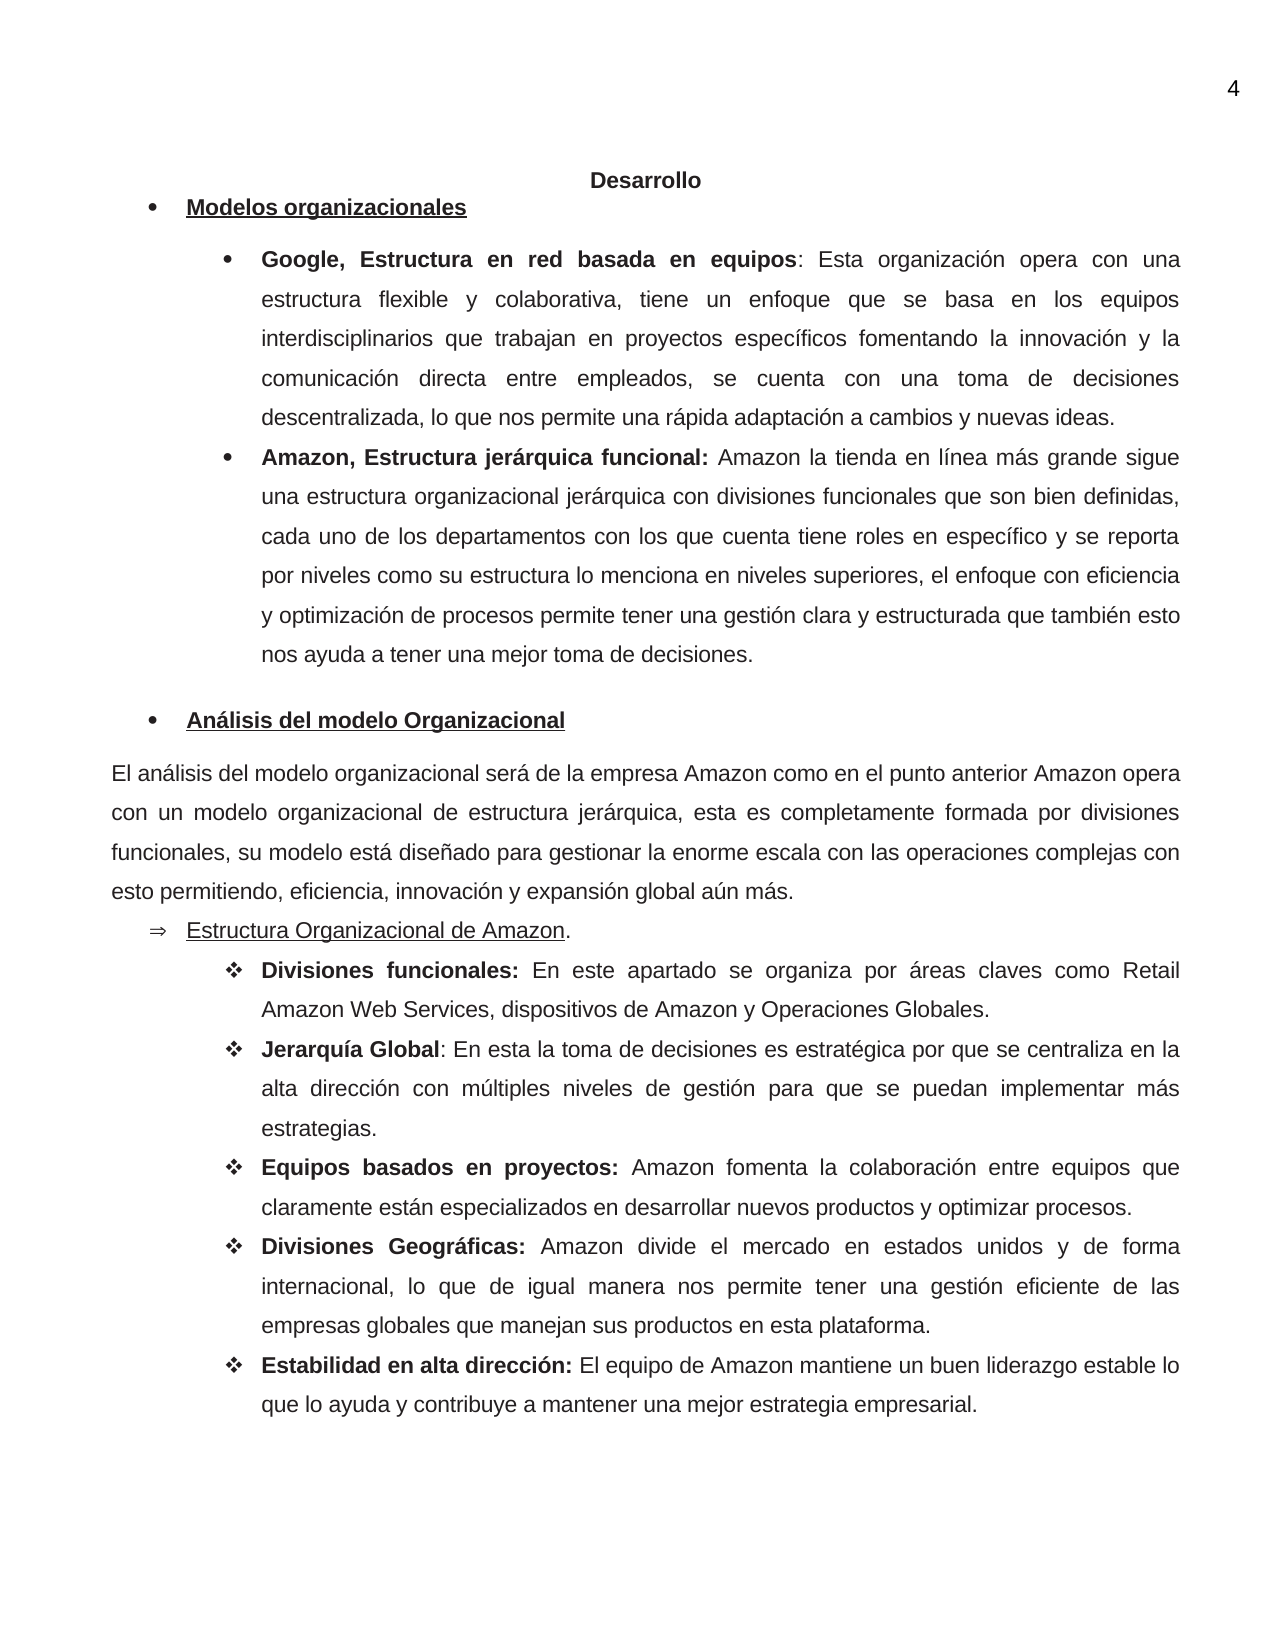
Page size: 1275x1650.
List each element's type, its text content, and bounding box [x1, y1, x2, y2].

list Google, Estructura en red basada en equipos: Esta organización opera con una estructura flexible y colaborativa, tiene un enfoque que se basa en los equipos interdisciplinarios que trabajan en proyectos específicos fomentando la innovación y la comunicación directa entre empleados, se cuenta con una toma de decisiones descentralizada, lo que nos permite una rápida adaptación a cambios y nuevas ideas. [224, 246, 1181, 431]
list Estabilidad en alta dirección: El equipo de Amazon mantiene un buen liderazgo estable lo que lo ayuda y contribuye a mantener una mejor estrategia empresarial. [224, 1352, 1181, 1418]
list Equipos basados en proyectos: Amazon fomenta la colaboración entre equipos que claramente están especializados en desarrollar nuevos productos y optimizar procesos. [224, 1154, 1181, 1220]
text Desarrollo [111, 167, 1181, 193]
list Modelos organizacionales [149, 193, 1181, 220]
list Amazon, Estructura jerárquica funcional: Amazon la tienda en línea más grande sigue una estructura organizacional jerárquica con divisiones funcionales que son bien definidas, cada uno de los departamentos con los que cuenta tiene roles en específico y se reporta por niveles como su estructura lo menciona en niveles superiores, el enfoque con eficiencia y optimización de procesos permite tener una gestión clara y estructurada que también esto nos ayuda a tener una mejor toma de decisiones. [224, 444, 1181, 667]
list Análisis del modelo Organizacional [149, 707, 1181, 733]
text El análisis del modelo organizacional será de la empresa Amazon como en el punto anterior Amazon opera con un modelo organizacional de estructura jerárquica, esta es completamente formada por divisiones funcionales, su modelo está diseñado para gestionar la enorme escala con las operaciones complejas con esto permitiendo, eficiencia, innovación y expansión global aún más. [111, 759, 1181, 904]
list Jerarquía Global: En esta la toma de decisiones es estratégica por que se centraliza en la alta dirección con múltiples niveles de gestión para que se puedan implementar más estrategias. [224, 1036, 1181, 1141]
list Divisiones Geográficas: Amazon divide el mercado en estados unidos y de forma internacional, lo que de igual manera nos permite tener una gestión eficiente de las empresas globales que manejan sus productos en esta plataforma. [224, 1233, 1181, 1339]
list Estructura Organizacional de Amazon. [149, 917, 1181, 944]
list Divisiones funcionales: En este apartado se organiza por áreas claves como Retail Amazon Web Services, dispositivos de Amazon y Operaciones Globales. [224, 957, 1181, 1023]
